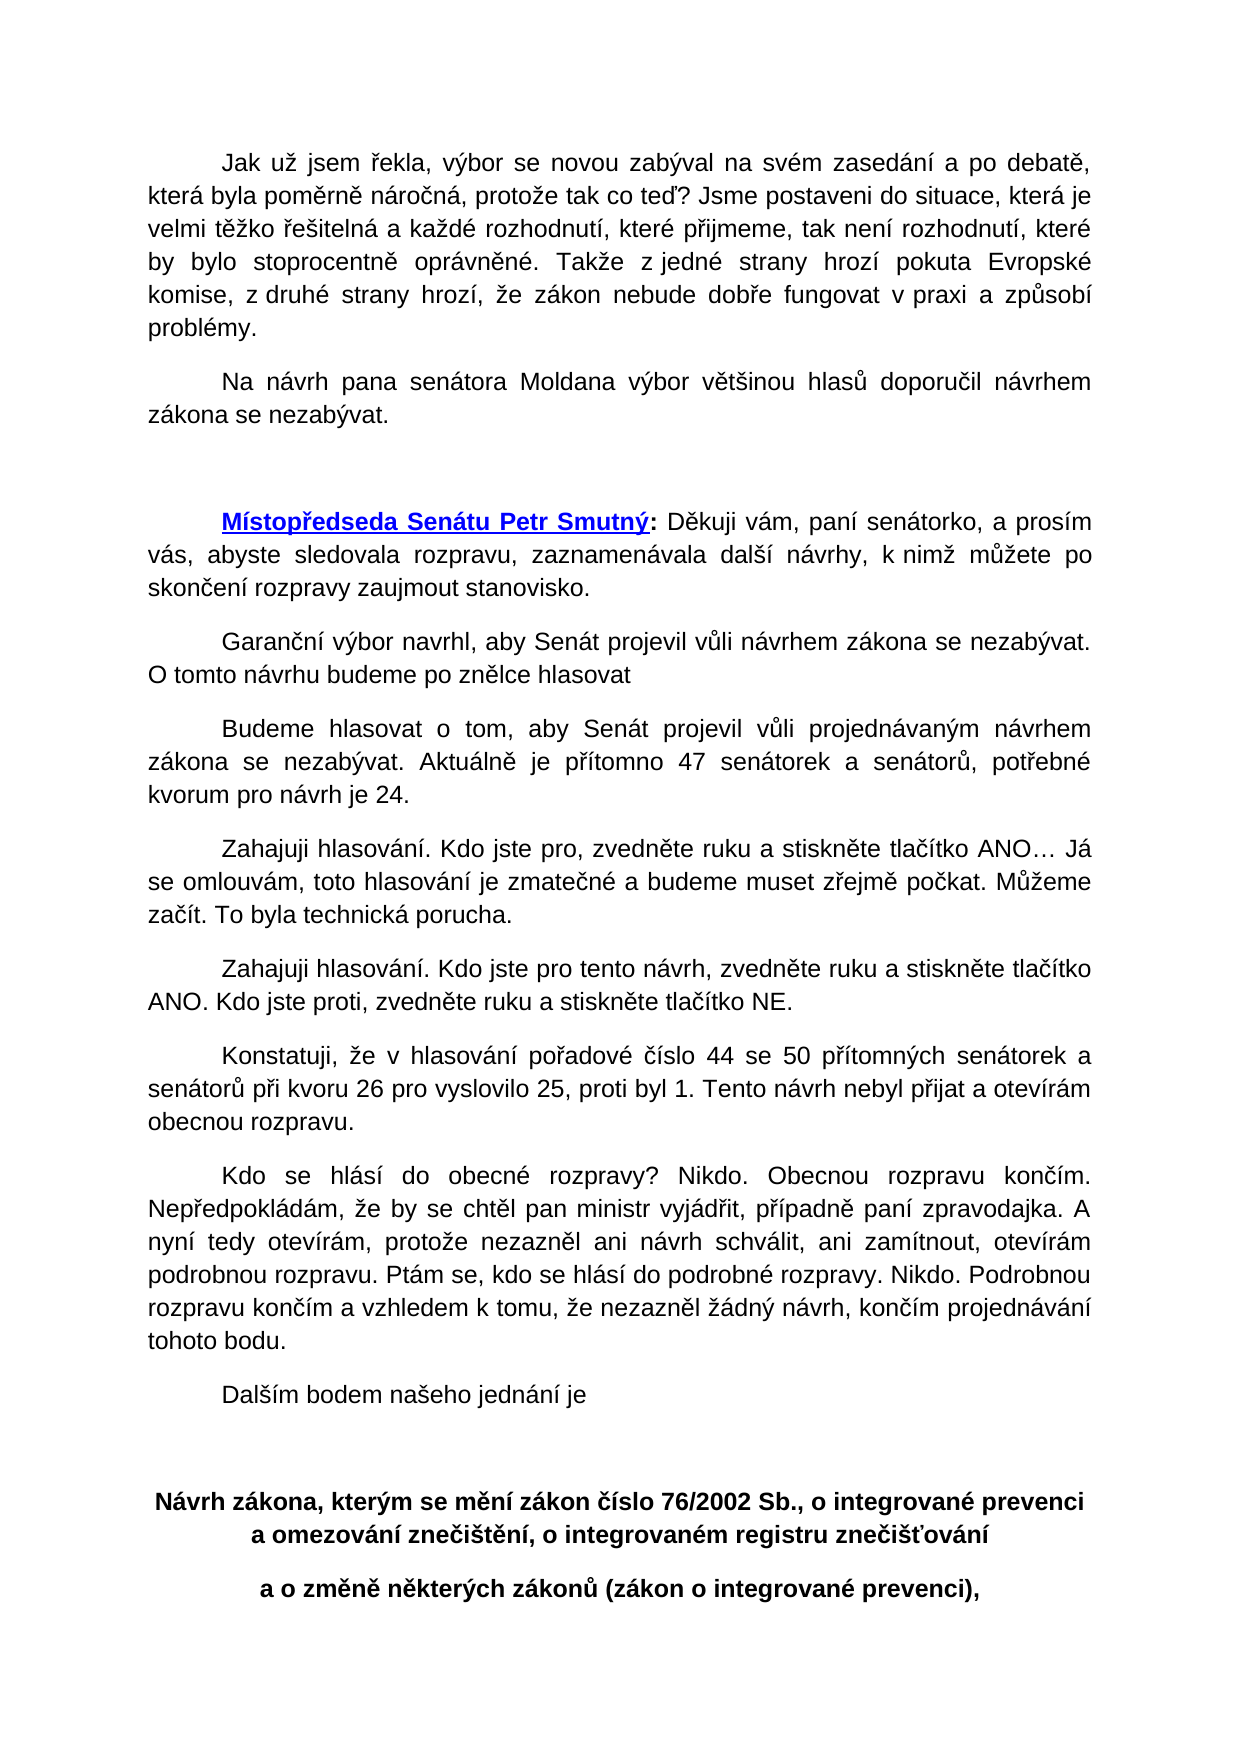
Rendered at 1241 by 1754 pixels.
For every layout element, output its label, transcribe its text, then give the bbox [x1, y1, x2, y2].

text Garanční výbor navrhl, aby Senát projevil vůli návrhem zákona se nezabývat. O tomto návrhu budeme po znělce hlasovat [148, 627, 1093, 689]
text Jak už jsem řekla, výbor se novou zabýval na svém zasedání a po debatě, která byla poměrně náročná, protože tak co teď? Jsme postaveni do situace, která je velmi těžko řešitelná a každé rozhodnutí, které přijmeme, tak není rozhodnutí, které by bylo stoprocentně oprávněné. Takže z jedné strany hrozí pokuta Evropské komise, z druhé strany hrozí, že zákon nebude dobře fungovat v praxi a způsobí problémy. [148, 148, 1093, 341]
text Na návrh pana senátora Moldana výbor většinou hlasů doporučil návrhem zákona se nezabývat. [148, 367, 1093, 428]
text Budeme hlasovat o tom, aby Senát projevil vůli projednávaným návrhem zákona se nezabývat. Aktuálně je přítomno 47 senátorek a senátorů, potřebné kvorum pro návrh je 24. [148, 714, 1093, 809]
text Zahajuji hlasování. Kdo jste pro, zvedněte ruku a stiskněte tlačítko ANO… Já se omlouvám, toto hlasování je zmatečné a budeme muset zřejmě počkat. Můžeme začít. To byla technická porucha. [148, 834, 1093, 929]
text a o změně některých zákonů (zákon o integrované prevenci), [148, 1574, 1093, 1603]
text Návrh zákona, kterým se mění zákon číslo 76/2002 Sb., o integrované prevenci a omezování znečištění, o integrovaném registru znečišťování [148, 1487, 1093, 1549]
text Konstatuji, že v hlasování pořadové číslo 44 se 50 přítomných senátorek a senátorů při kvoru 26 pro vyslovilo 25, proti byl 1. Tento návrh nebyl přijat a otevírám obecnou rozpravu. [148, 1041, 1093, 1136]
text Dalším bodem našeho jednání je [148, 1379, 1093, 1408]
text Zahajuji hlasování. Kdo jste pro tento návrh, zvedněte ruku a stiskněte tlačítko ANO. Kdo jste proti, zvedněte ruku a stiskněte tlačítko NE. [148, 954, 1093, 1016]
text Místopředseda Senátu Petr Smutný: Děkuji vám, paní senátorko, a prosím vás, abyste sledovala rozpravu, zaznamenávala další návrhy, k nimž můžete po skončení rozpravy zaujmout stanovisko. [148, 507, 1093, 602]
text Kdo se hlásí do obecné rozpravy? Nikdo. Obecnou rozpravu končím. Nepředpokládám, že by se chtěl pan ministr vyjádřit, případně paní zpravodajka. A nyní tedy otevírám, protože nezazněl ani návrh schválit, ani zamítnout, otevírám podrobnou rozpravu. Ptám se, kdo se hlásí do podrobné rozpravy. Nikdo. Podrobnou rozpravu končím a vzhledem k tomu, že nezazněl žádný návrh, končím projednávání tohoto bodu. [148, 1161, 1093, 1354]
